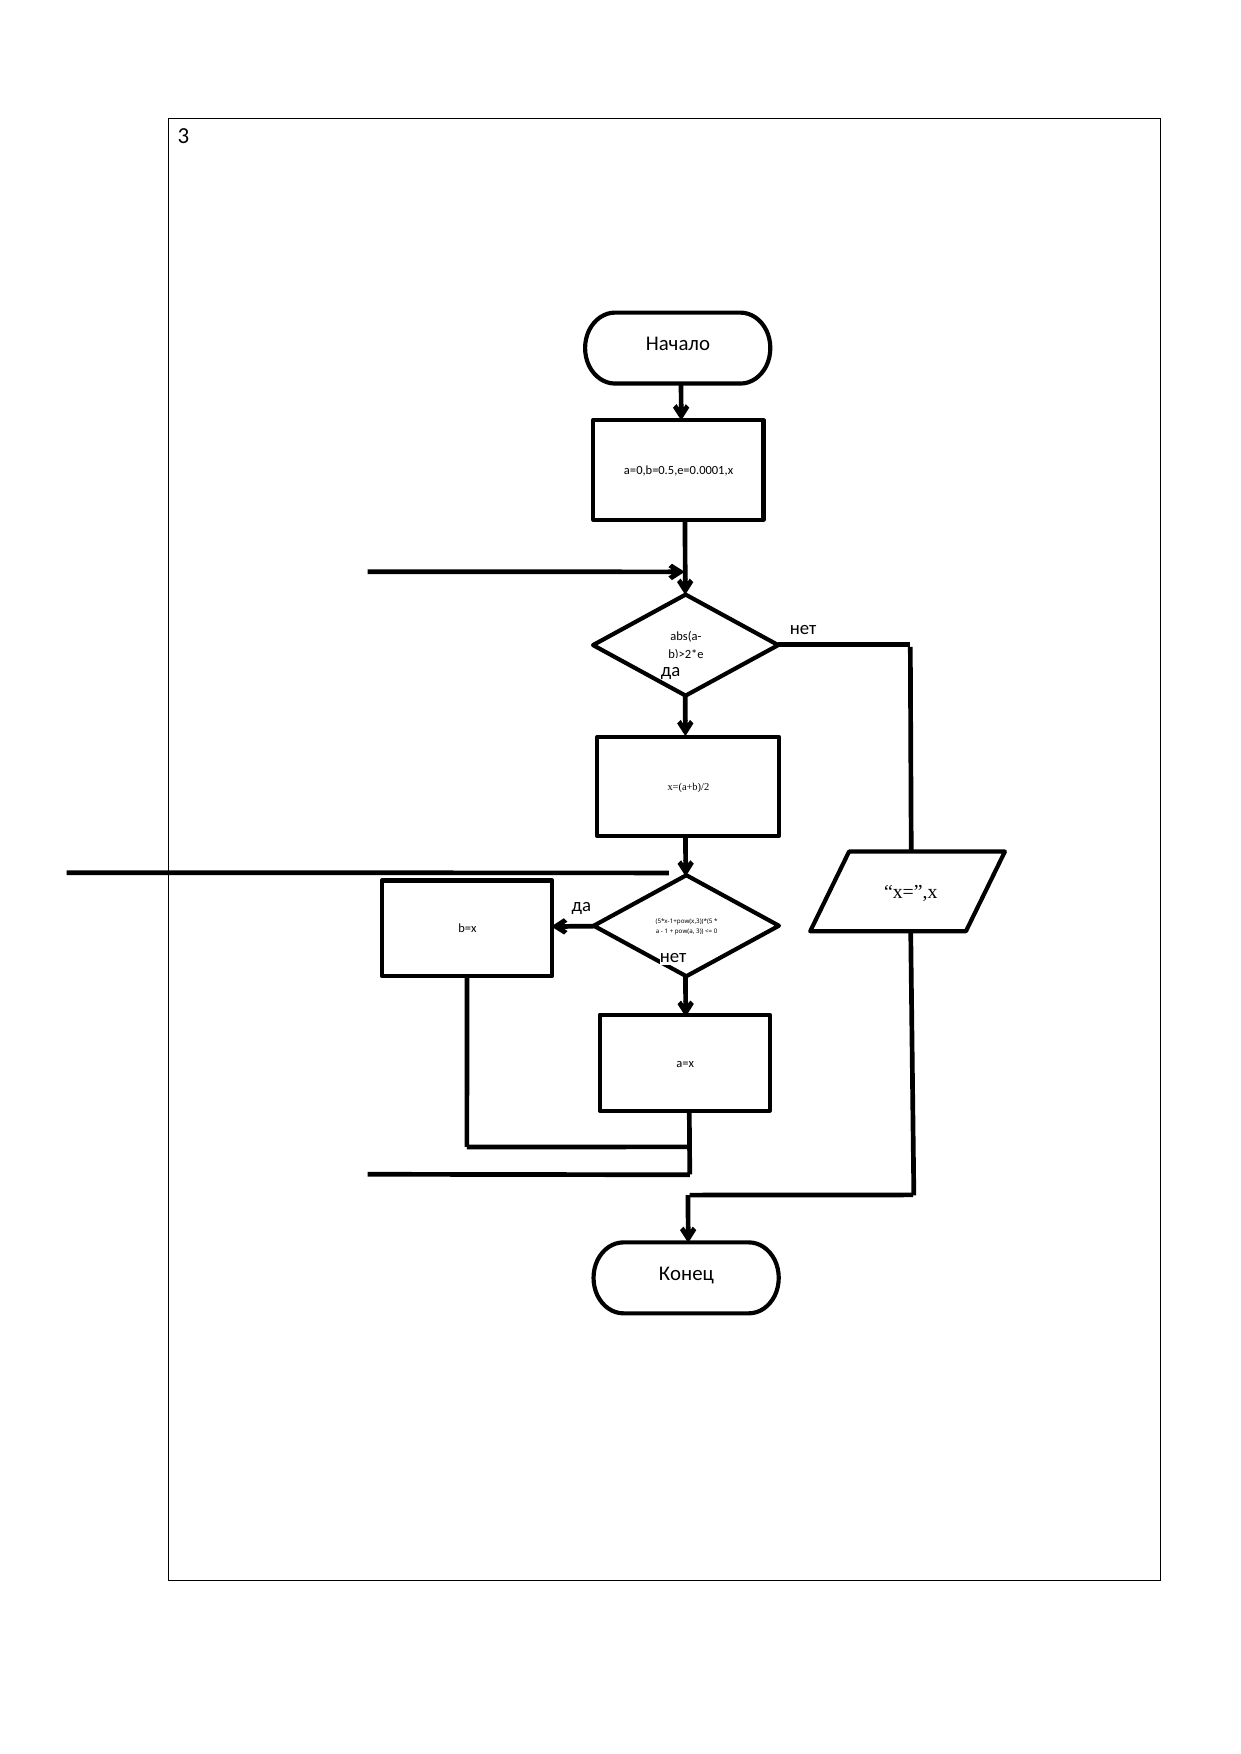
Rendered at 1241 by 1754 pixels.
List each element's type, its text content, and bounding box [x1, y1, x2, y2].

text 3 [169, 119, 1160, 149]
